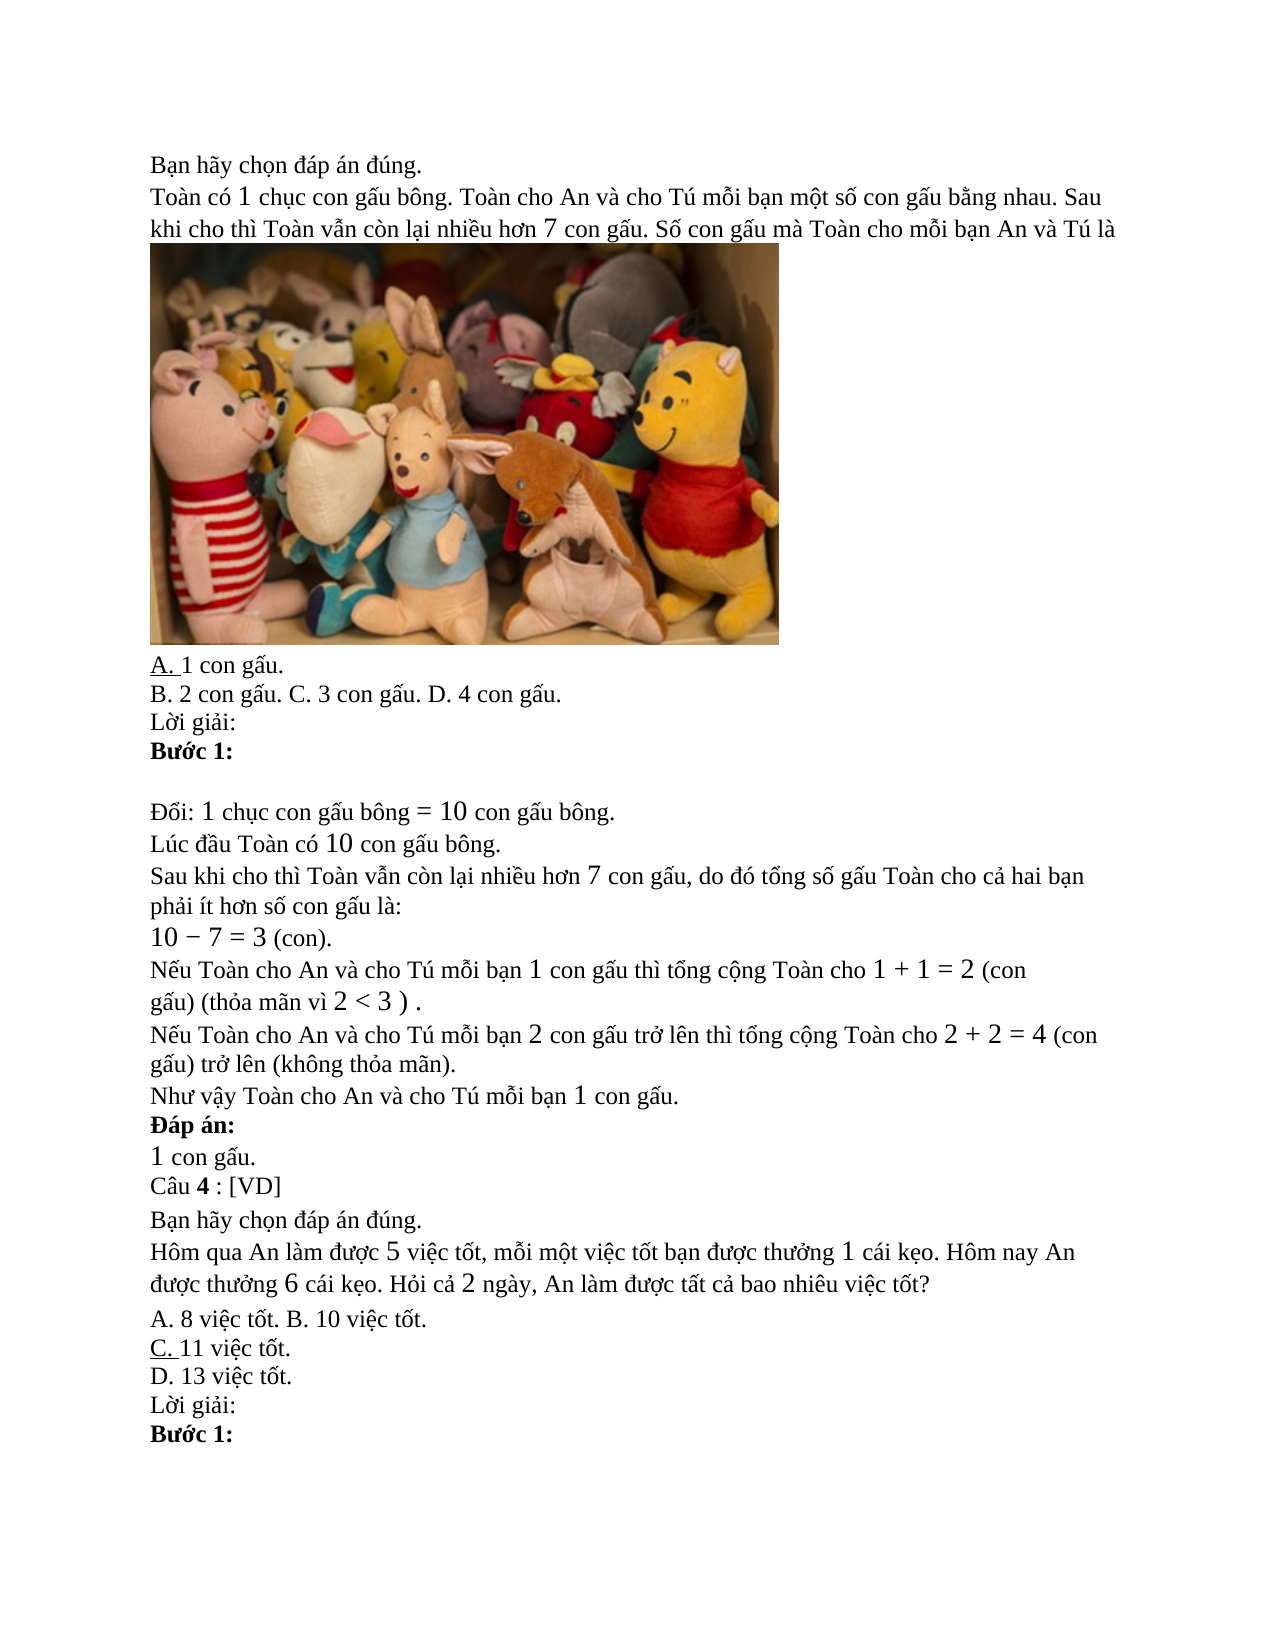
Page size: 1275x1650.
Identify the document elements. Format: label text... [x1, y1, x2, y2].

text Lời giải: [150, 1390, 1125, 1419]
text Bước 1: [150, 736, 1125, 765]
text A. 1 con gấu. [150, 650, 1125, 679]
text C. 11 việc tốt. [150, 1333, 1125, 1361]
text Lời giải: [150, 707, 1125, 736]
text D. 13 việc tốt. [150, 1361, 1125, 1390]
picture [150, 243, 779, 645]
text Bạn hãy chọn đáp án đúng. Hôm qua An làm được 5 việc tốt, mỗi một việc tốt bạn được thưởng 1 cái kẹo. Hôm nay An được thưởng 6 cái kẹo. Hỏi cả 2 ngày, An làm được tất cả bao nhiêu việc tốt? [150, 1205, 1125, 1299]
text Đổi: 1 chục con gấu bông = 10 con gấu bông. Lúc đầu Toàn có 10 con gấu bông. Sau khi cho thì Toàn vẫn còn lại nhiều hơn 7 con gấu, do đó tổng số gấu Toàn cho cả hai bạn phải ít hơn số con gấu là: 10 − 7 = 3 (con). Nếu Toàn cho An và cho Tú mỗi bạn 1 con gấu thì tổng cộng Toàn cho 1 + 1 = 2 (con gấu) (thỏa mãn vì 2 < 3 ) . Nếu Toàn cho An và cho Tú mỗi bạn 2 con gấu trở lên thì tổng cộng Toàn cho 2 + 2 = 4 (con gấu) trở lên (không thỏa mãn). Như vậy Toàn cho An và cho Tú mỗi bạn 1 con gấu. Đáp án: 1 con gấu. [150, 765, 1125, 1171]
text B. 2 con gấu. C. 3 con gấu. D. 4 con gấu. [150, 679, 1125, 707]
text Bước 1: [150, 1419, 1125, 1448]
text A. 8 việc tốt. B. 10 việc tốt. [150, 1304, 1125, 1333]
text Câu 4 : [VD] [150, 1171, 1125, 1200]
